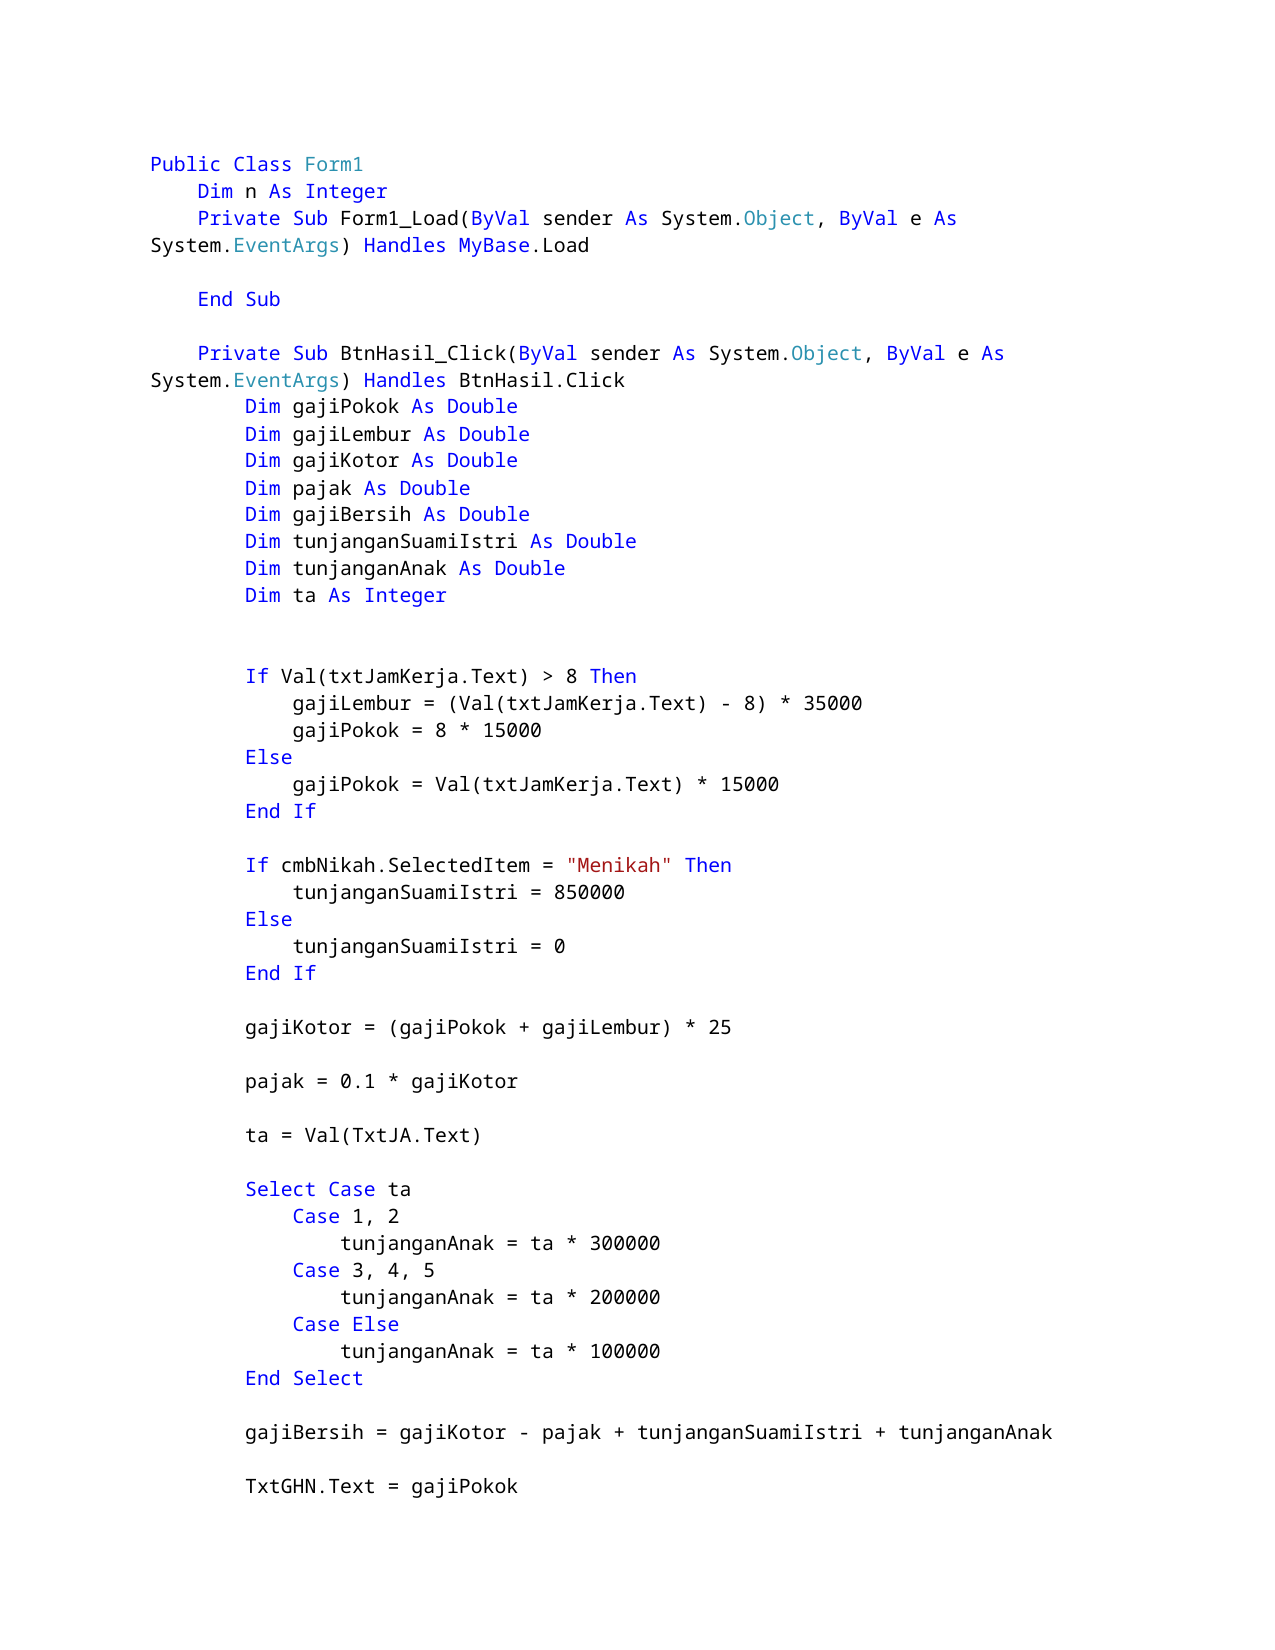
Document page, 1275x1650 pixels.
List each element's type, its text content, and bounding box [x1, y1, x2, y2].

text Case 3, 4, 5 [150, 1256, 1125, 1283]
text Dim gajiLembur As Double [150, 420, 1125, 447]
text gajiKotor = (gajiPokok + gajiLembur) * 25 [150, 1013, 1125, 1040]
text End Sub [150, 285, 1125, 312]
text Private Sub Form1_Load(ByVal sender As System.Object, ByVal e As System.EventArgs) Handles MyBase.Load [150, 204, 1125, 258]
text Dim pajak As Double [150, 474, 1125, 501]
text Private Sub BtnHasil_Click(ByVal sender As System.Object, ByVal e As System.EventArgs) Handles BtnHasil.Click [150, 339, 1125, 393]
text Dim tunjanganAnak As Double [150, 555, 1125, 582]
text Dim ta As Integer [150, 582, 1125, 609]
text pajak = 0.1 * gajiKotor [150, 1067, 1125, 1094]
text Public Class Form1 [150, 150, 1125, 177]
text tunjanganSuamiIstri = 850000 [150, 878, 1125, 905]
text End If [150, 797, 1125, 824]
text End Select [150, 1364, 1125, 1391]
text TxtGHN.Text = gajiPokok [150, 1472, 1125, 1499]
text gajiPokok = 8 * 15000 [150, 717, 1125, 743]
text If cmbNikah.SelectedItem = "Menikah" Then [150, 851, 1125, 878]
text tunjanganAnak = ta * 200000 [150, 1283, 1125, 1310]
text Dim tunjanganSuamiIstri As Double [150, 528, 1125, 555]
text gajiPokok = Val(txtJamKerja.Text) * 15000 [150, 771, 1125, 797]
text tunjanganSuamiIstri = 0 [150, 932, 1125, 959]
text ta = Val(TxtJA.Text) [150, 1121, 1125, 1148]
text gajiLembur = (Val(txtJamKerja.Text) - 8) * 35000 [150, 689, 1125, 717]
text Dim gajiKotor As Double [150, 447, 1125, 474]
text Dim gajiBersih As Double [150, 501, 1125, 528]
text Else [150, 743, 1125, 771]
text Case Else [150, 1310, 1125, 1337]
text tunjanganAnak = ta * 100000 [150, 1337, 1125, 1364]
text gajiBersih = gajiKotor - pajak + tunjanganSuamiIstri + tunjanganAnak [150, 1418, 1125, 1445]
text End If [150, 959, 1125, 986]
text Case 1, 2 [150, 1202, 1125, 1229]
text tunjanganAnak = ta * 300000 [150, 1229, 1125, 1256]
text If Val(txtJamKerja.Text) > 8 Then [150, 663, 1125, 689]
text Else [150, 905, 1125, 932]
text Select Case ta [150, 1175, 1125, 1202]
text Dim n As Integer [150, 177, 1125, 204]
text Dim gajiPokok As Double [150, 393, 1125, 420]
